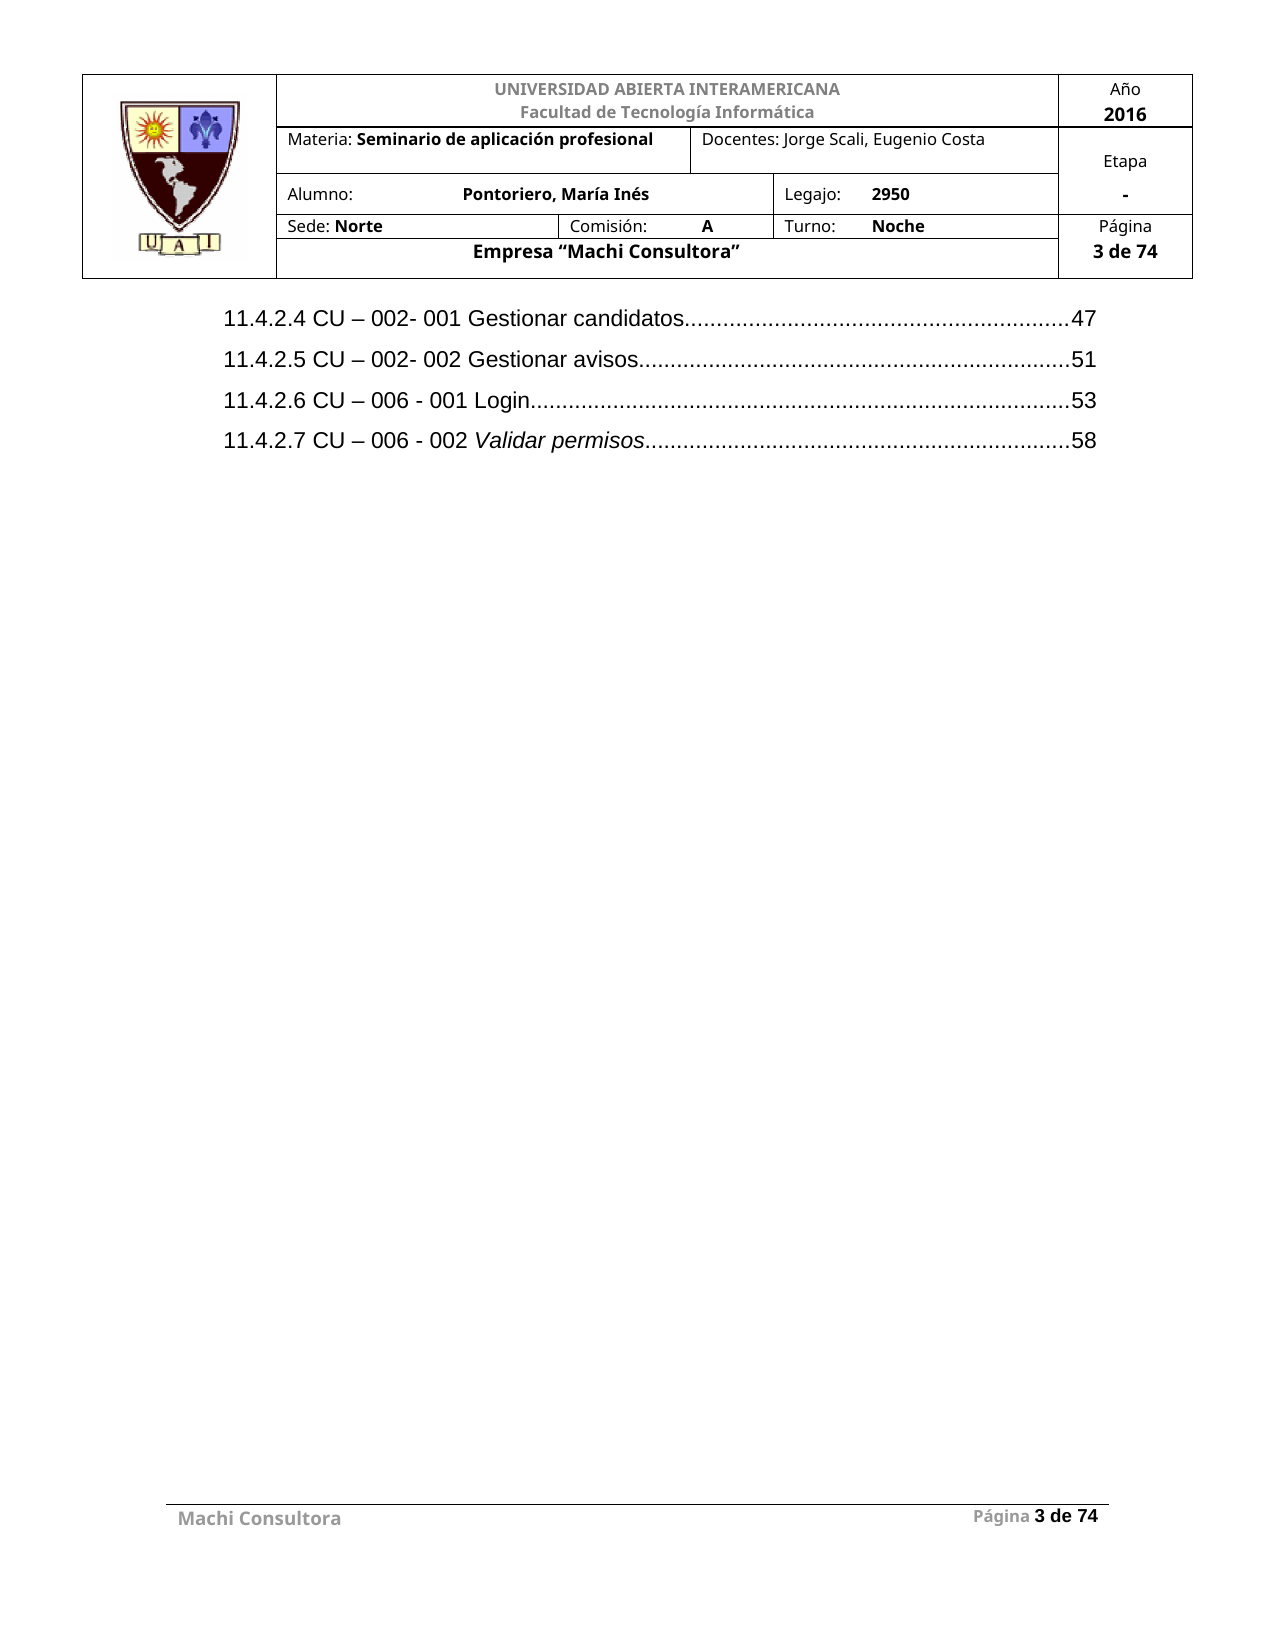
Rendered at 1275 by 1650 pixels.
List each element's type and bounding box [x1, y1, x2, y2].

picture [112, 93, 247, 260]
